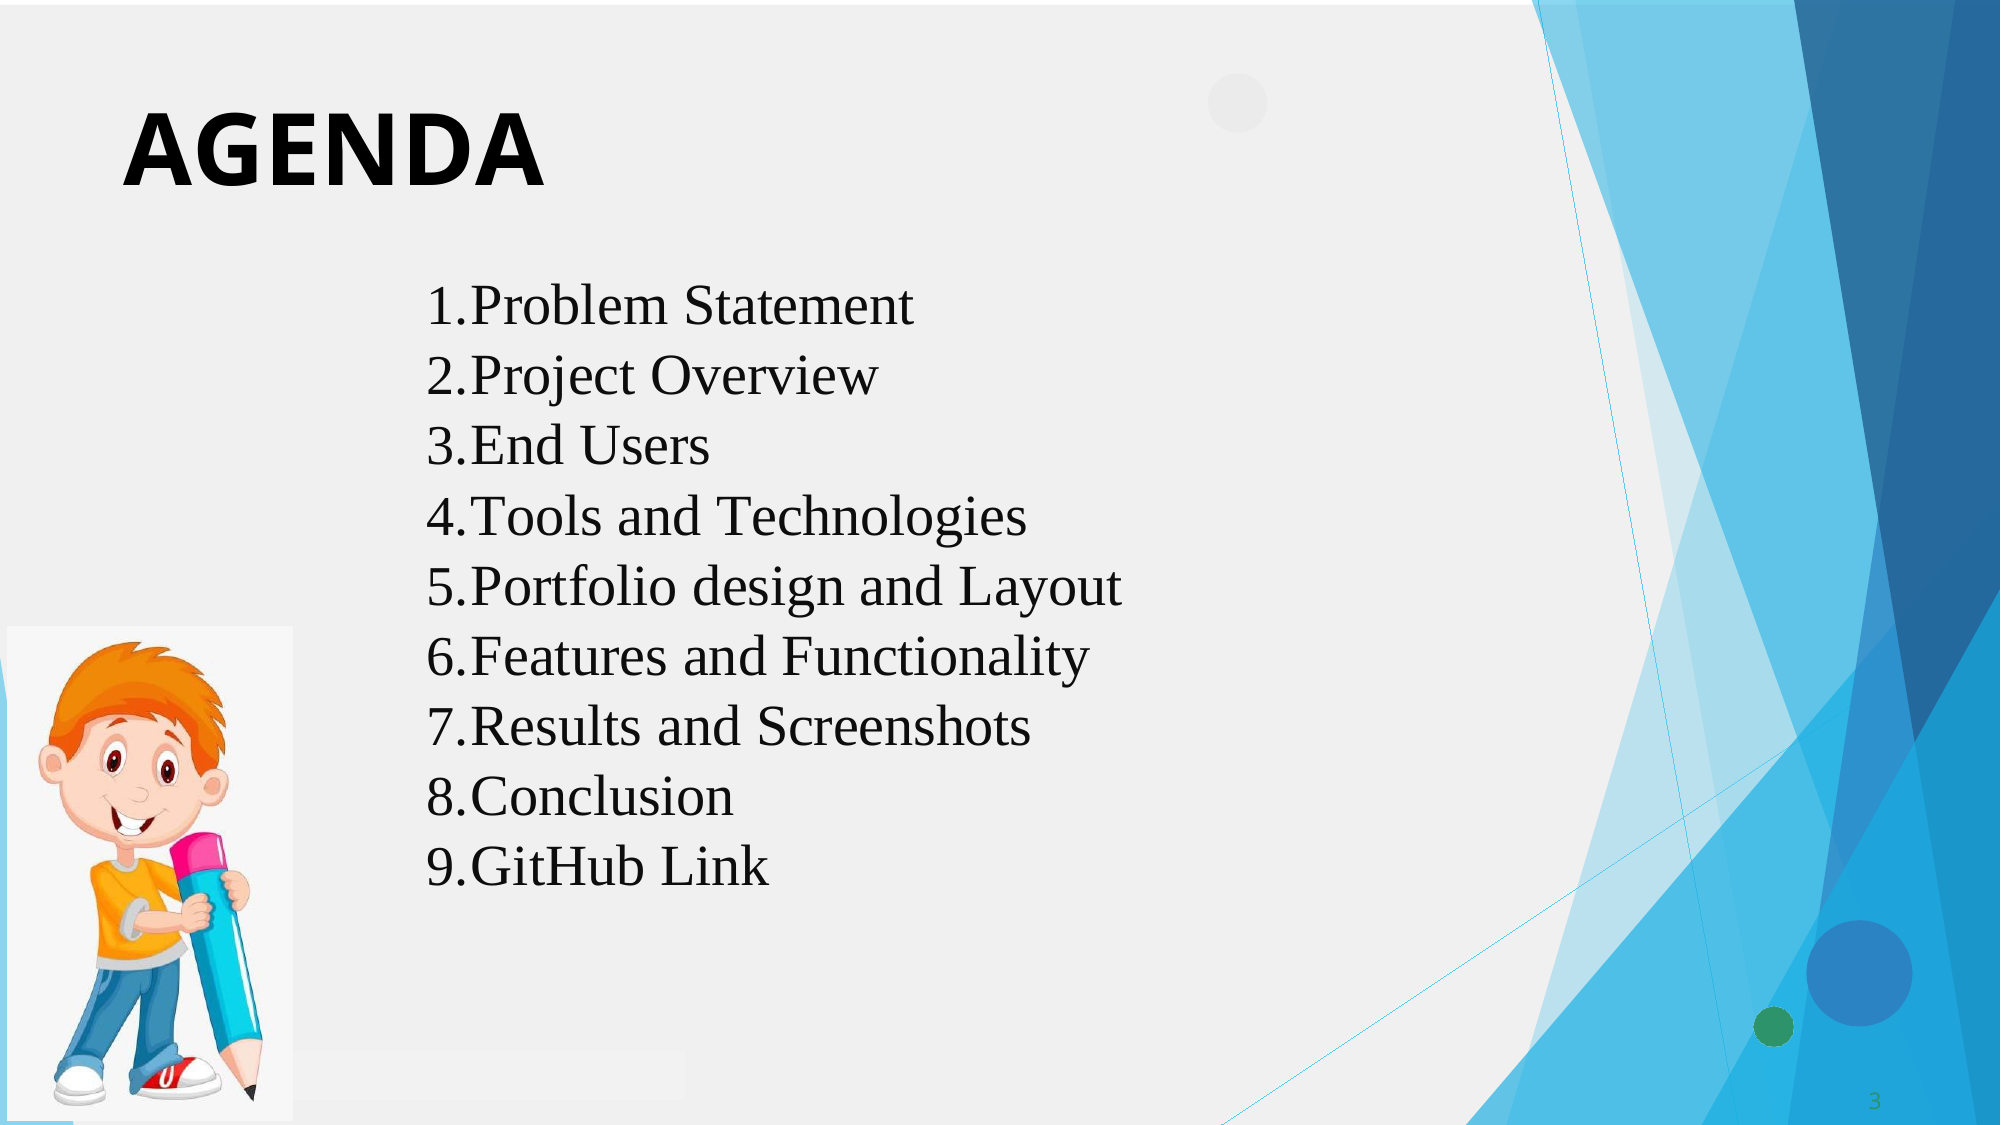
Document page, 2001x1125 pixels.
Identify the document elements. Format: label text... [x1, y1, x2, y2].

list Problem Statement [427, 270, 1892, 337]
list Conclusion [427, 760, 1892, 827]
subtitle AGENDA [123, 78, 1892, 214]
list Tools and Technologies [427, 480, 1892, 547]
list Results and Screenshots [427, 690, 1892, 757]
list Features and Functionality [427, 620, 1892, 687]
picture [7, 626, 685, 1121]
picture [1753, 1006, 1794, 1047]
list GitHub Link [427, 831, 1892, 898]
list End Users [427, 410, 1892, 477]
list Project Overview [427, 340, 1892, 407]
text 3 [64, 1085, 1881, 1116]
list Portfolio design and Layout [427, 550, 1892, 617]
